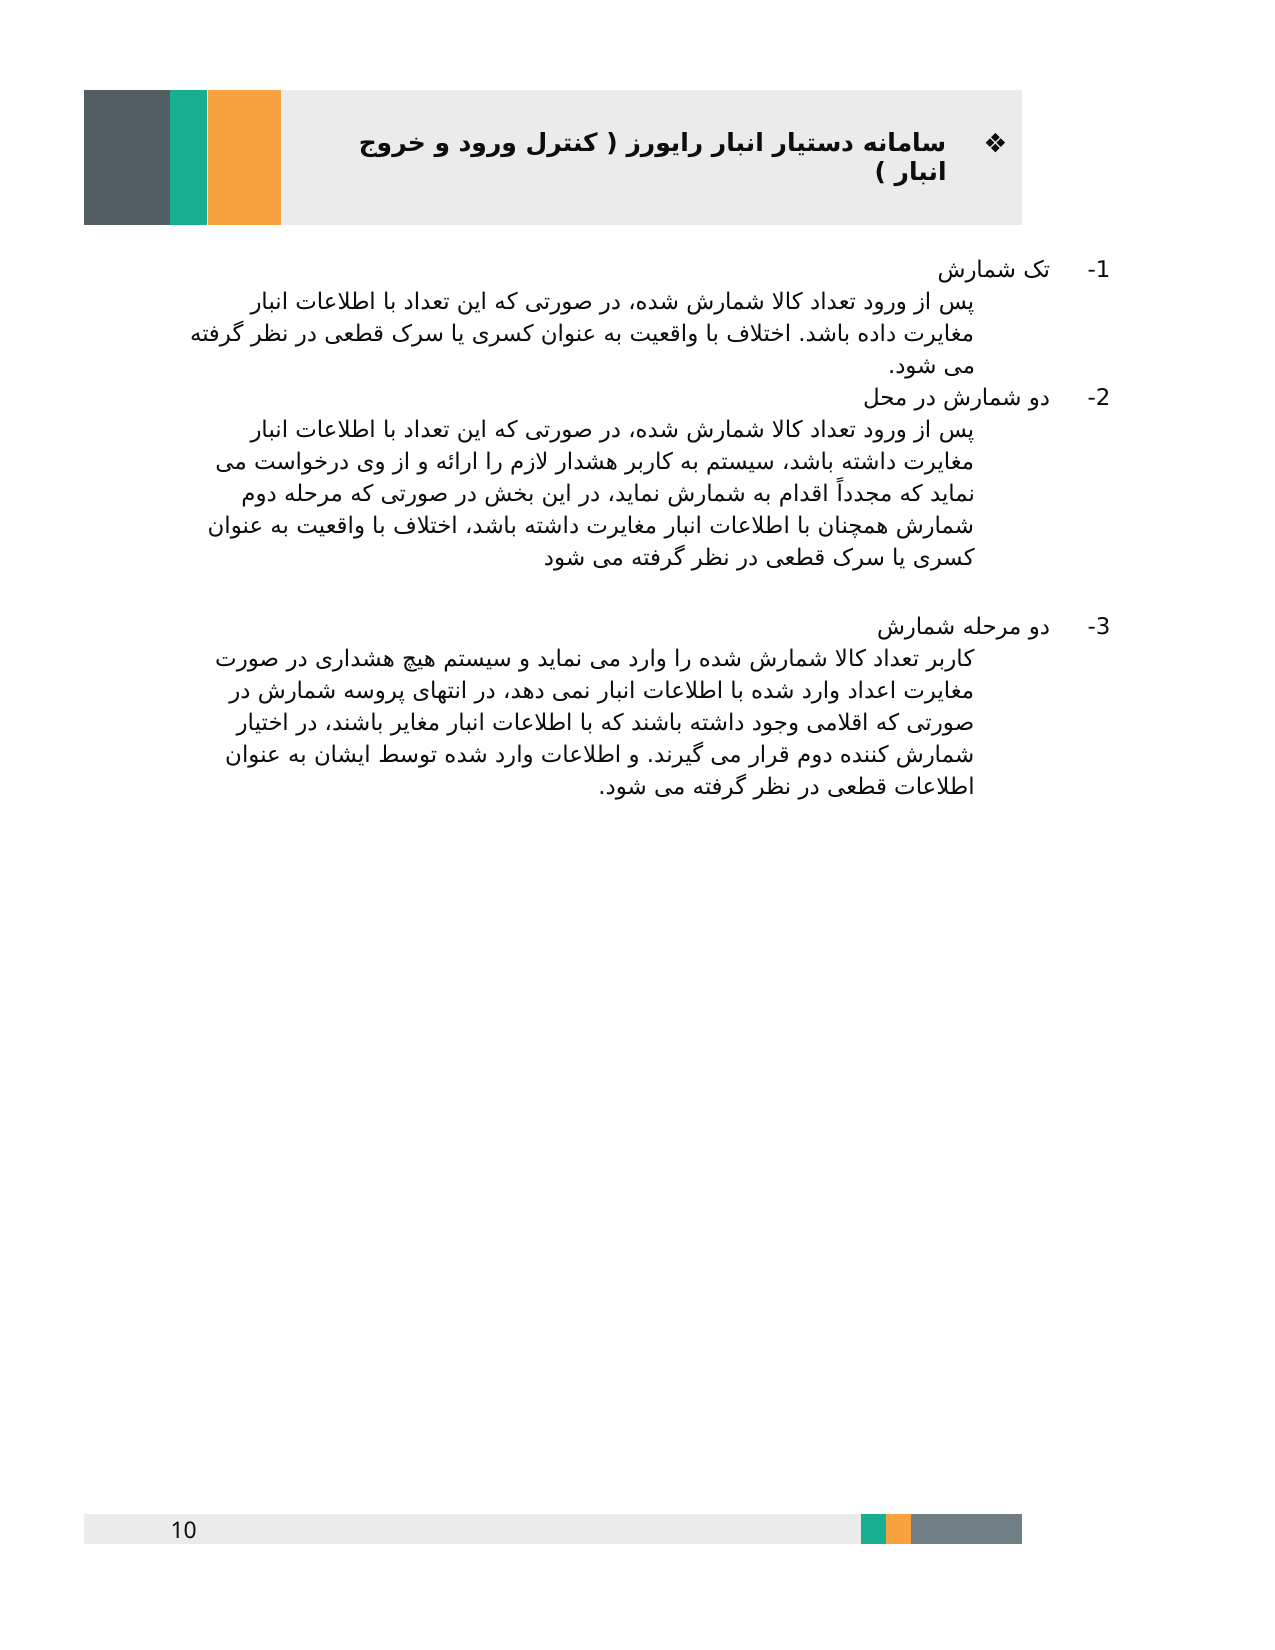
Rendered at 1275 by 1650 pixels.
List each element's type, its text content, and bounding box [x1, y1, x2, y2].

list دو شمارش در محل [187, 384, 1087, 411]
list دو مرحله شمارش [187, 613, 1087, 640]
list پس از ورود تعداد کالا شمارش شده، در صورتی که این تعداد با اطلاعات انبار مغایرت داشته باشد، سیستم به کاربر هشدار لازم را ارائه و از وی درخواست می نماید که مجدداً اقدام به شمارش نماید، در این بخش در صورتی که مرحله دوم شمارش همچنان با اطلاعات انبار مغایرت داشته باشد، اختلاف با واقعیت به عنوان کسری یا سرک قطعی در نظر گرفته می شود [187, 416, 975, 571]
list پس از ورود تعداد کالا شمارش شده، در صورتی که این تعداد با اطلاعات انبار مغایرت داده باشد. اختلاف با واقعیت به عنوان کسری یا سرک قطعی در نظر گرفته می شود. [187, 288, 975, 379]
list تک شمارش [187, 256, 1087, 283]
list کاربر تعداد کالا شمارش شده را وارد می نماید و سیستم هیچ هشداری در صورت مغایرت اعداد وارد شده با اطلاعات انبار نمی دهد، در انتهای پروسه شمارش در صورتی که اقلامی وجود داشته باشند که با اطلاعات انبار مغایر باشند، در اختیار شمارش کننده دوم قرار می گیرند. و اطلاعات وارد شده توسط ایشان به عنوان اطلاعات قطعی در نظر گرفته می شود. [187, 646, 975, 800]
